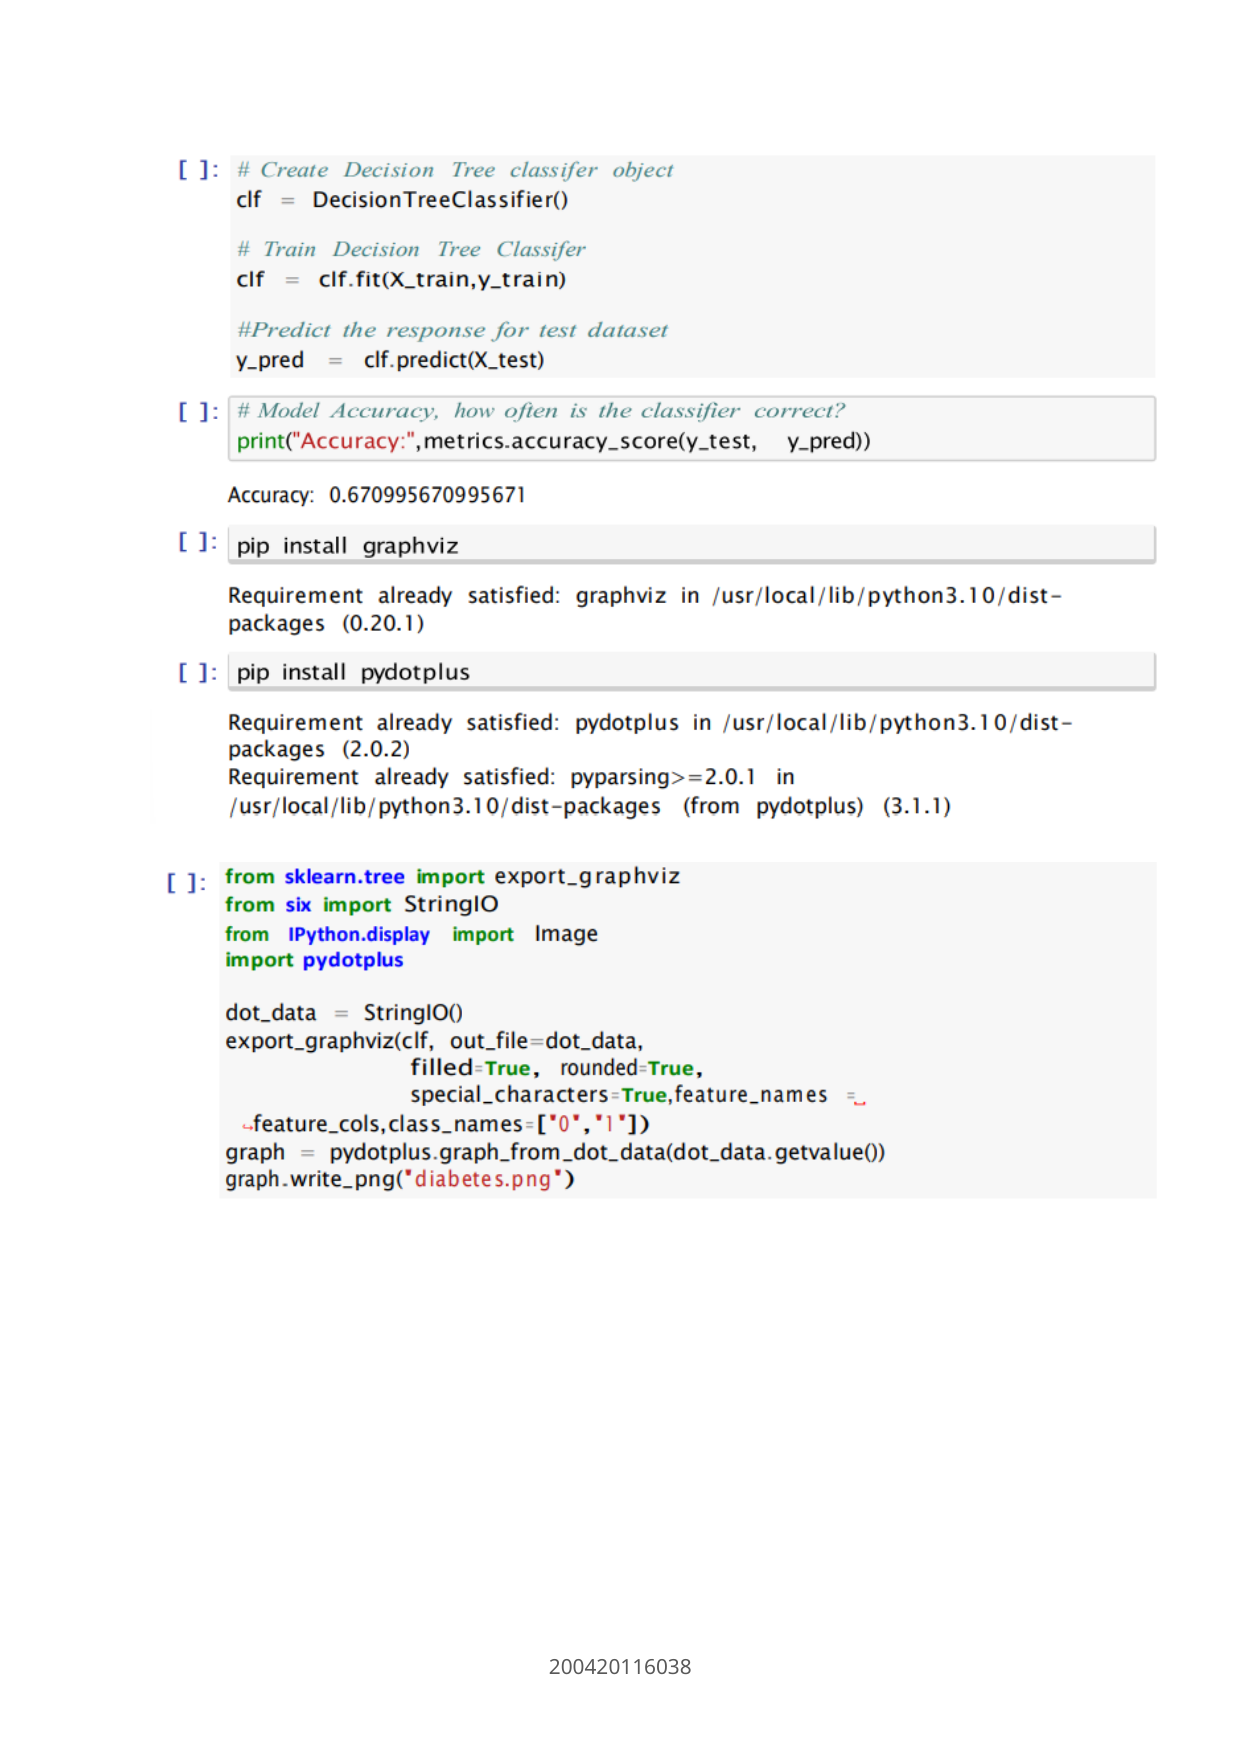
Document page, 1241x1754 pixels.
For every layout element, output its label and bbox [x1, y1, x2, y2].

picture [150, 862, 1173, 1228]
picture [150, 150, 1199, 824]
